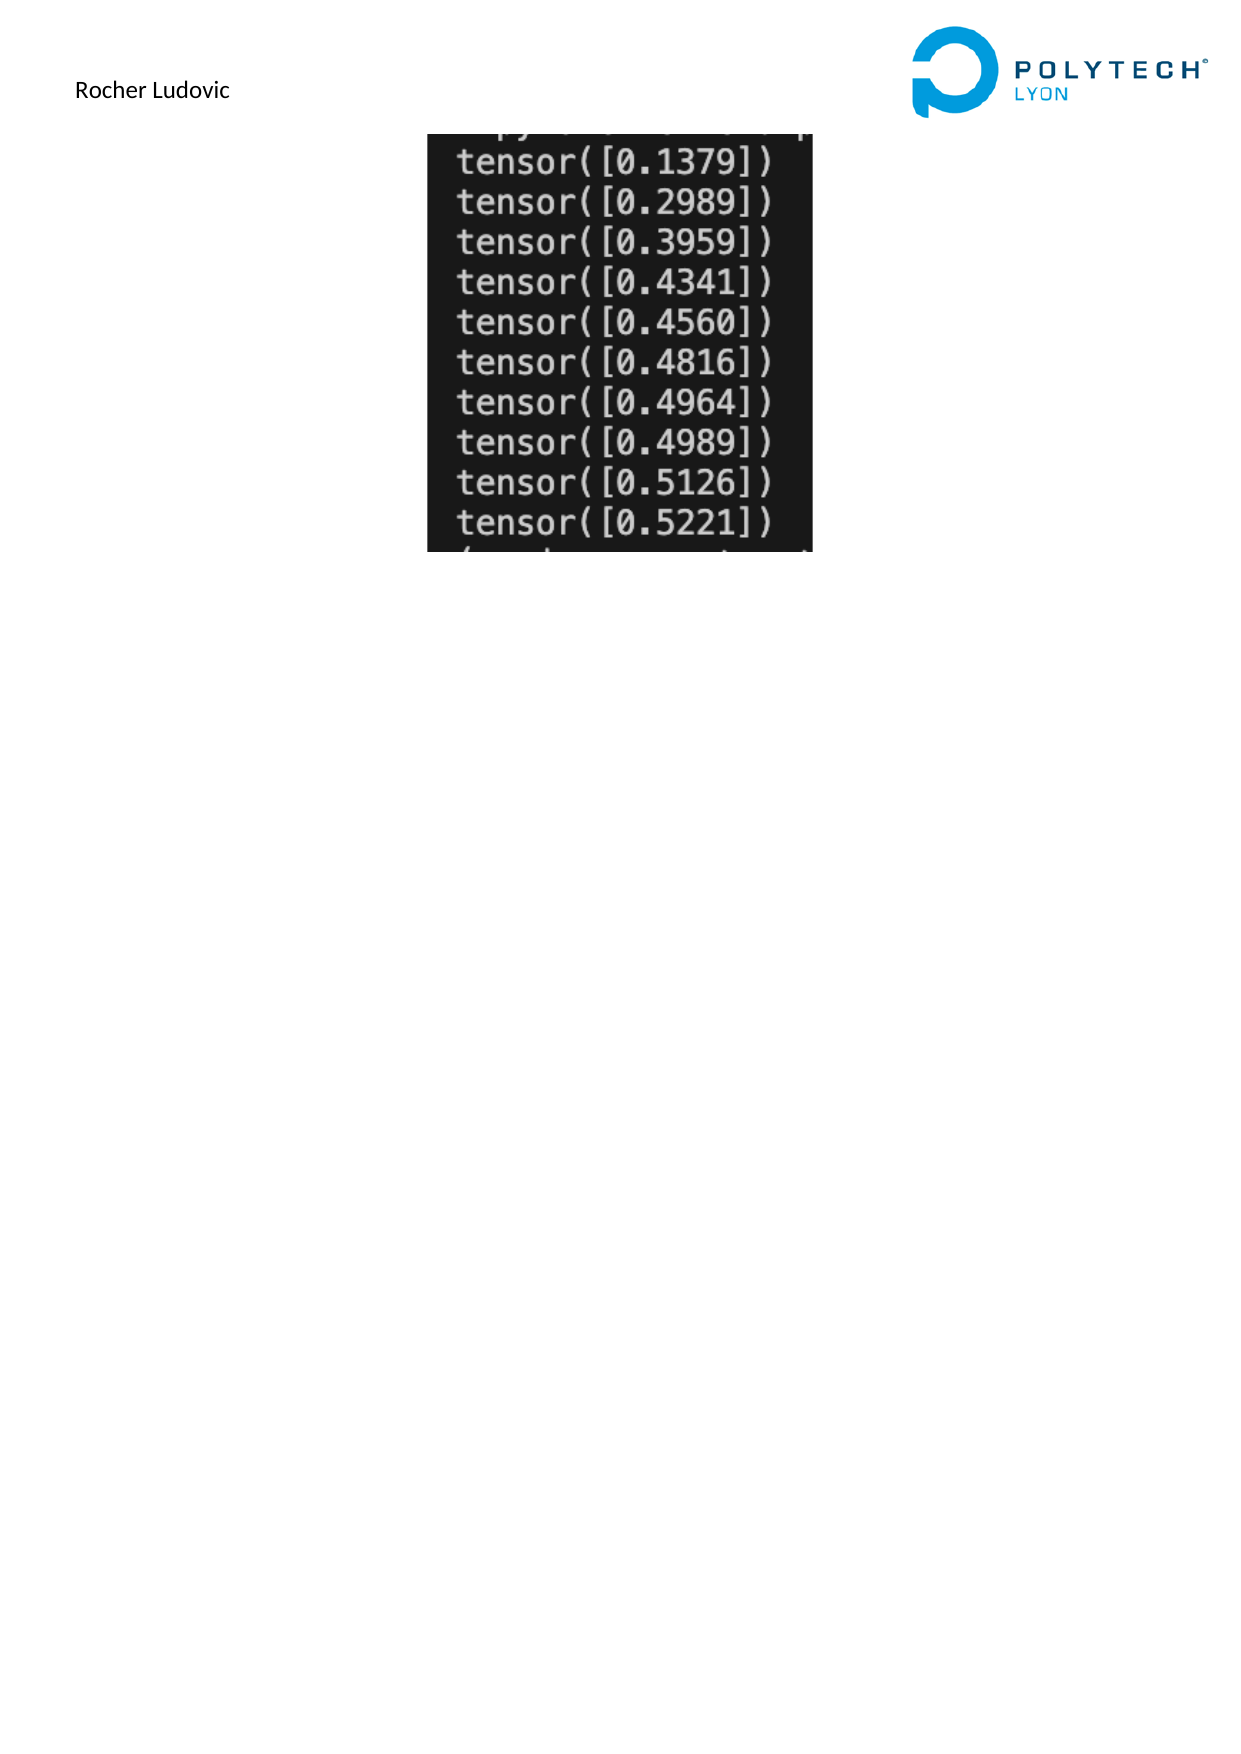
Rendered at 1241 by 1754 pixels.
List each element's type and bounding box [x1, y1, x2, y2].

picture [427, 134, 813, 552]
picture [902, 17, 1215, 127]
